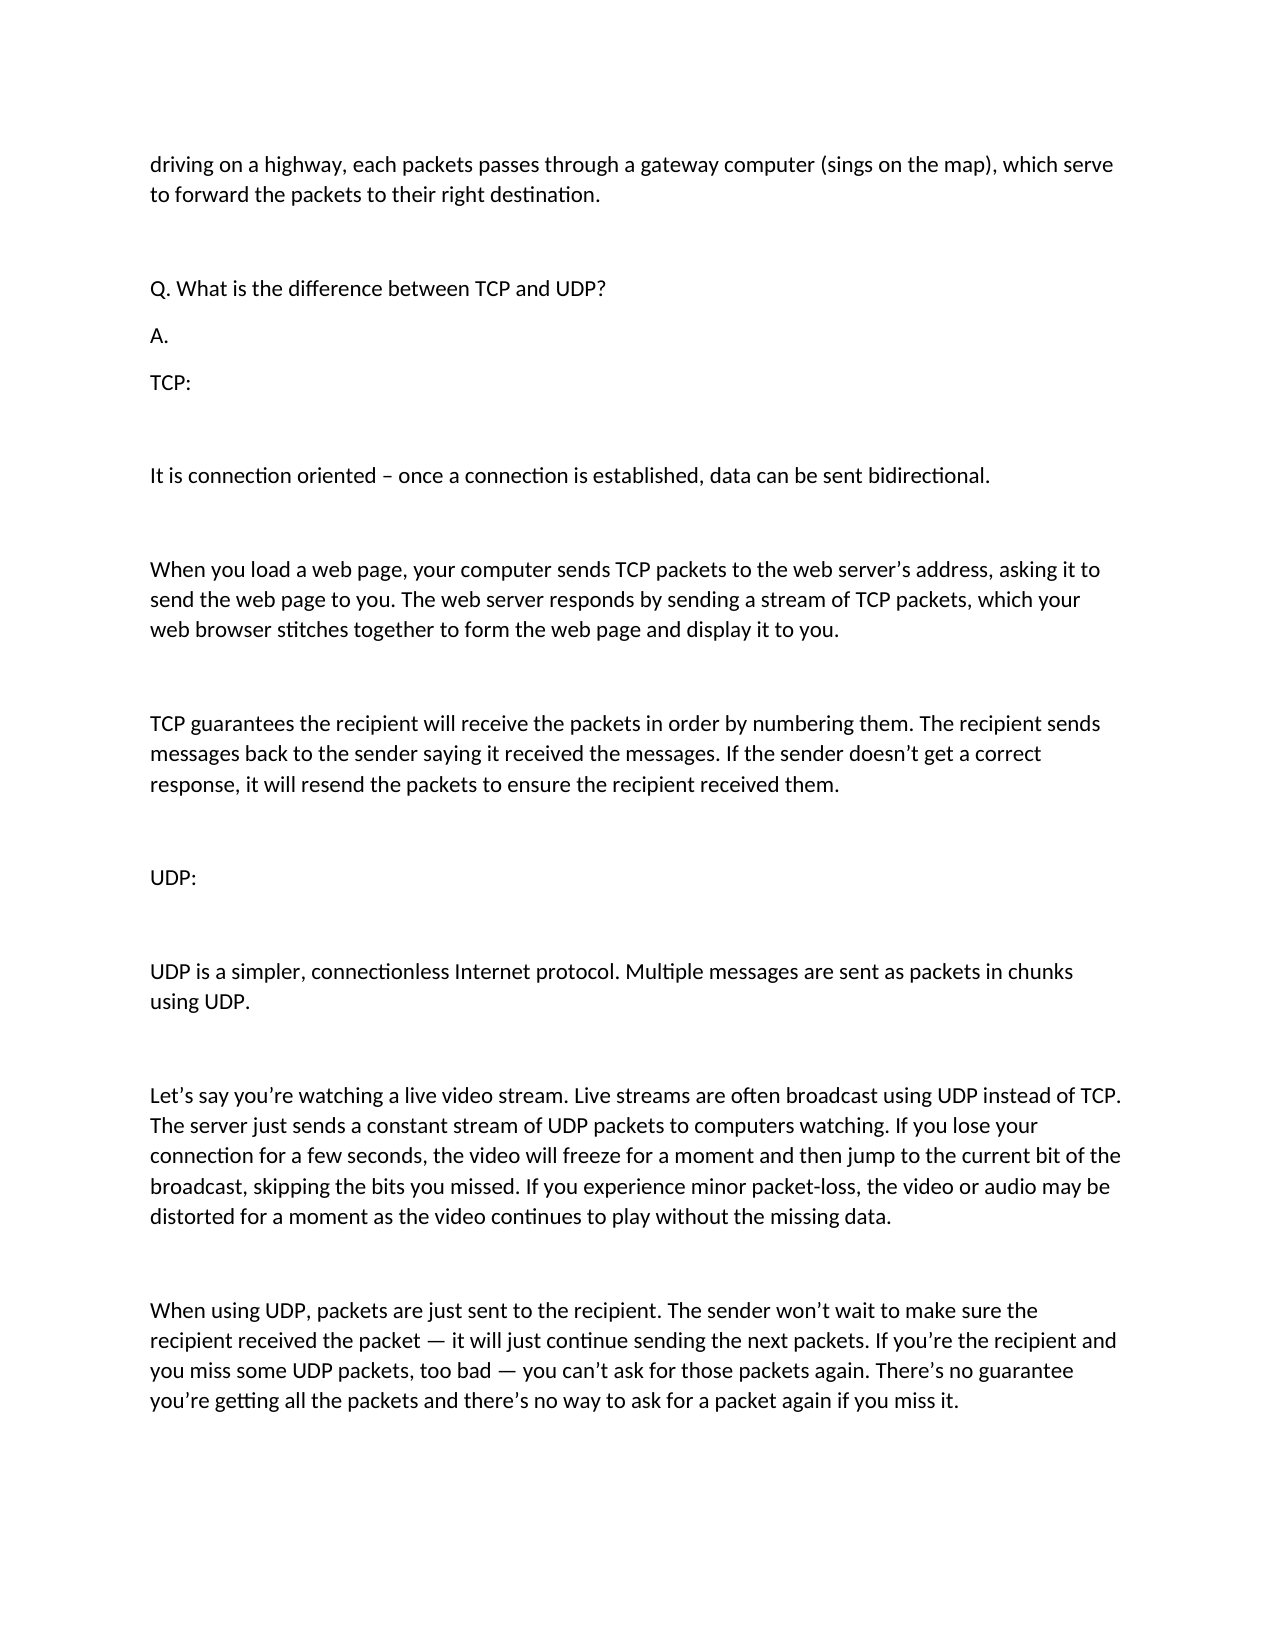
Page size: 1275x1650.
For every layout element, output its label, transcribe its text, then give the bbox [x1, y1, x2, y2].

text When you load a web page, your computer sends TCP packets to the web server’s address, asking it to send the web page to you. The web server responds by sending a stream of TCP packets, which your web browser stitches together to form the web page and display it to you. [150, 555, 1125, 644]
text A. [150, 321, 1125, 349]
text UDP: [150, 863, 1125, 892]
text When using UDP, packets are just sent to the recipient. The sender won’t wait to make sure the recipient received the packet — it will just continue sending the next packets. If you’re the recipient and you miss some UDP packets, too bad — you can’t ask for those packets again. There’s no guarantee you’re getting all the packets and there’s no way to ask for a packet again if you miss it. [150, 1296, 1125, 1414]
text Q. What is the difference between TCP and UDP? [150, 274, 1125, 302]
text TCP guarantees the recipient will receive the packets in order by numbering them. The recipient sends messages back to the sender saying it received the messages. If the sender doesn’t get a correct response, it will resend the packets to ensure the recipient received them. [150, 709, 1125, 798]
text UDP is a simpler, connectionless Internet protocol. Multiple messages are sent as packets in chunks using UDP. [150, 957, 1125, 1016]
text Let’s say you’re watching a live video stream. Live streams are often broadcast using UDP instead of TCP. The server just sends a constant stream of UDP packets to computers watching. If you lose your connection for a few seconds, the video will freeze for a moment and then jump to the current bit of the broadcast, skipping the bits you missed. If you experience minor packet-loss, the video or audio may be distorted for a moment as the video continues to play without the missing data. [150, 1081, 1125, 1230]
text TCP: [150, 368, 1125, 396]
text It is connection oriented – once a connection is established, data can be sent bidirectional. [150, 461, 1125, 489]
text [150, 150, 1125, 208]
